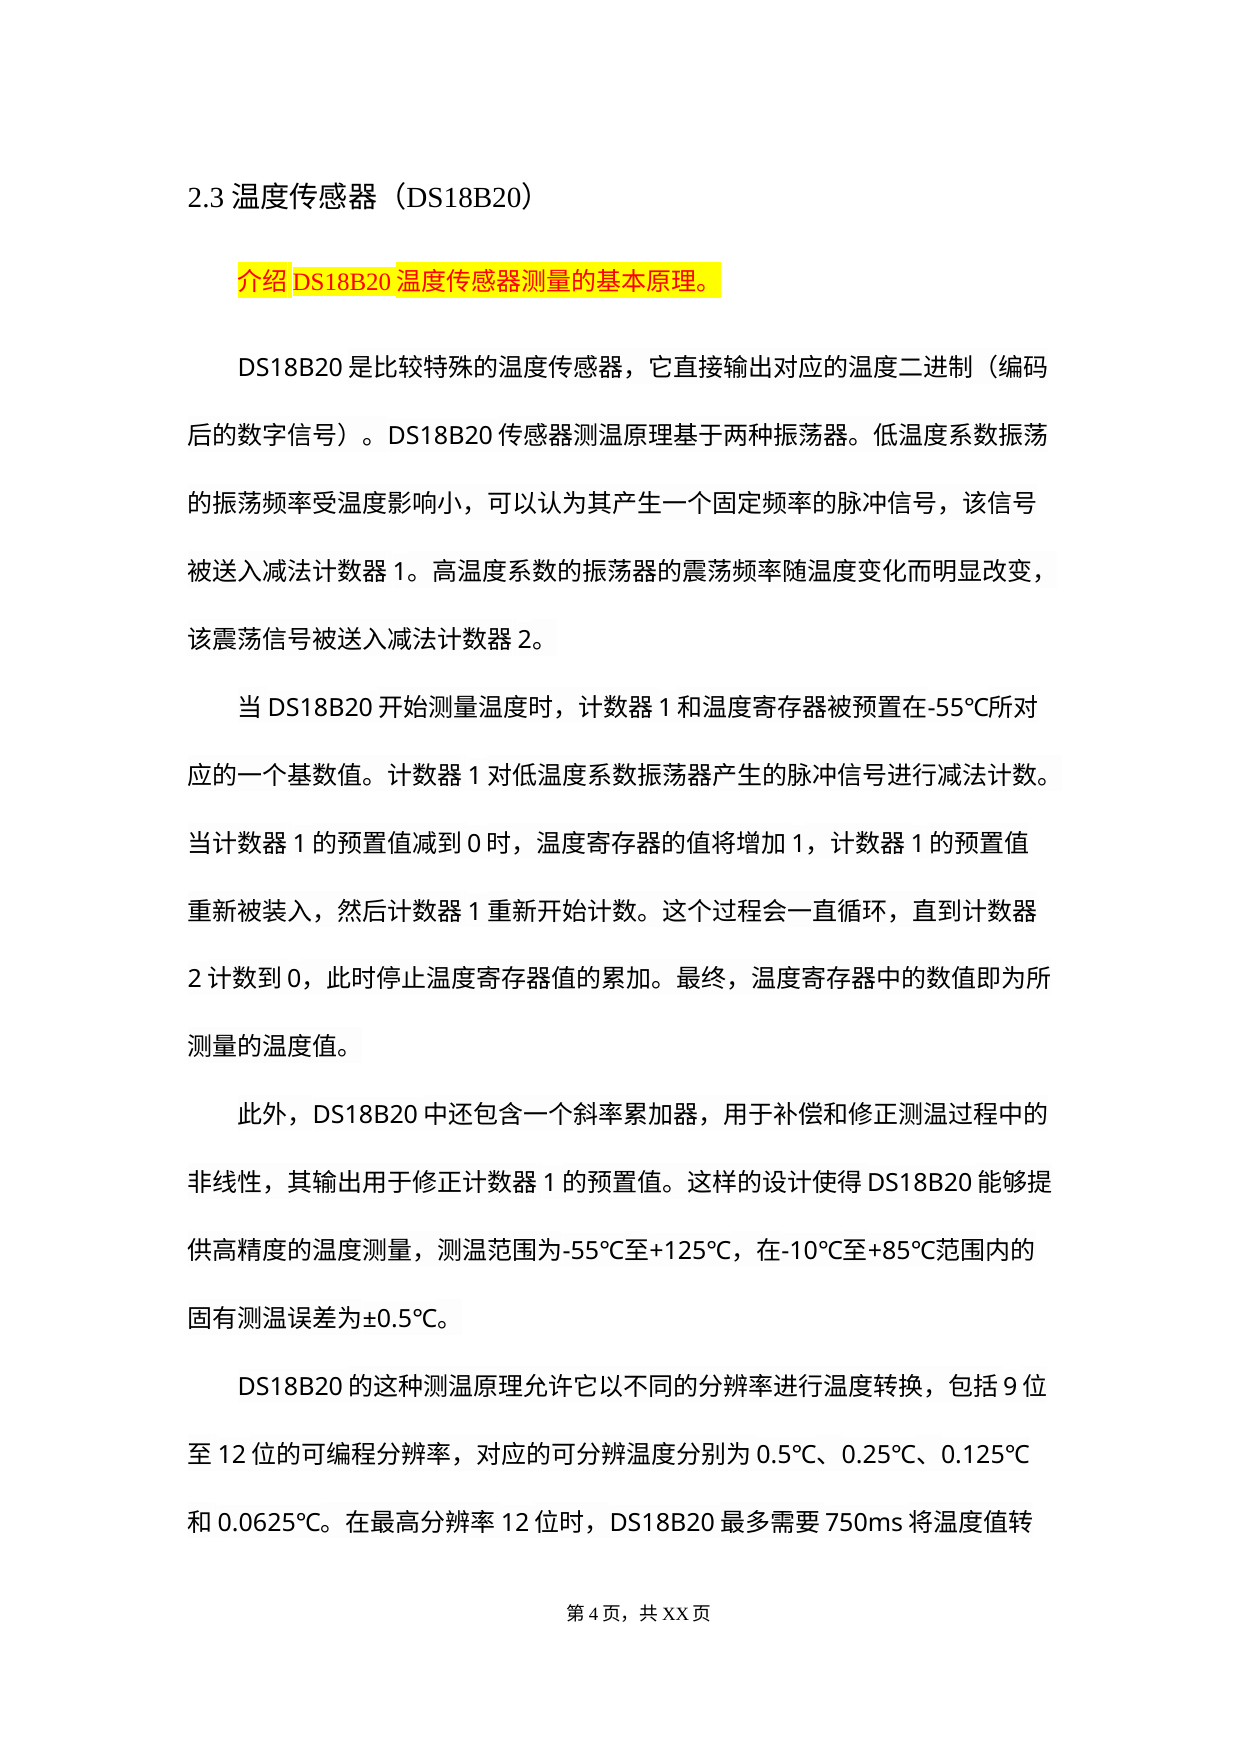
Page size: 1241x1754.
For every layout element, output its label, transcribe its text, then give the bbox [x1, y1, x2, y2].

text 当DS18B20开始测量温度时，计数器1和温度寄存器被预置在-55℃所对应的一个基数值。计数器1对低温度系数振荡器产生的脉冲信号进行减法计数。当计数器1的预置值减到0时，温度寄存器的值将增加1，计数器1的预置值重新被装入，然后计数器1重新开始计数。这个过程会一直循环，直到计数器2计数到0，此时停止温度寄存器值的累加。最终，温度寄存器中的数值即为所测量的温度值。 [187, 671, 1053, 1079]
text DS18B20是比较特殊的温度传感器，它直接输出对应的温度二进制（编码后的数字信号）。DS18B20传感器测温原理基于两种振荡器。低温度系数振荡的振荡频率受温度影响小，可以认为其产生一个固定频率的脉冲信号，该信号被送入减法计数器1。高温度系数的振荡器的震荡频率随温度变化而明显改变，该震荡信号被送入减法计数器2。 [187, 332, 1053, 671]
subtitle 2.3 温度传感器（DS18B20） [187, 161, 1053, 229]
text 此外，DS18B20中还包含一个斜率累加器，用于补偿和修正测温过程中的非线性，其输出用于修正计数器1的预置值。这样的设计使得DS18B20能够提供高精度的温度测量，测温范围为-55℃至+125℃，在-10℃至+85℃范围内的固有测温误差为±0.5℃。 [187, 1079, 1053, 1351]
text 介绍DS18B20温度传感器测量的基本原理。 [187, 246, 1053, 314]
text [187, 1351, 1053, 1554]
